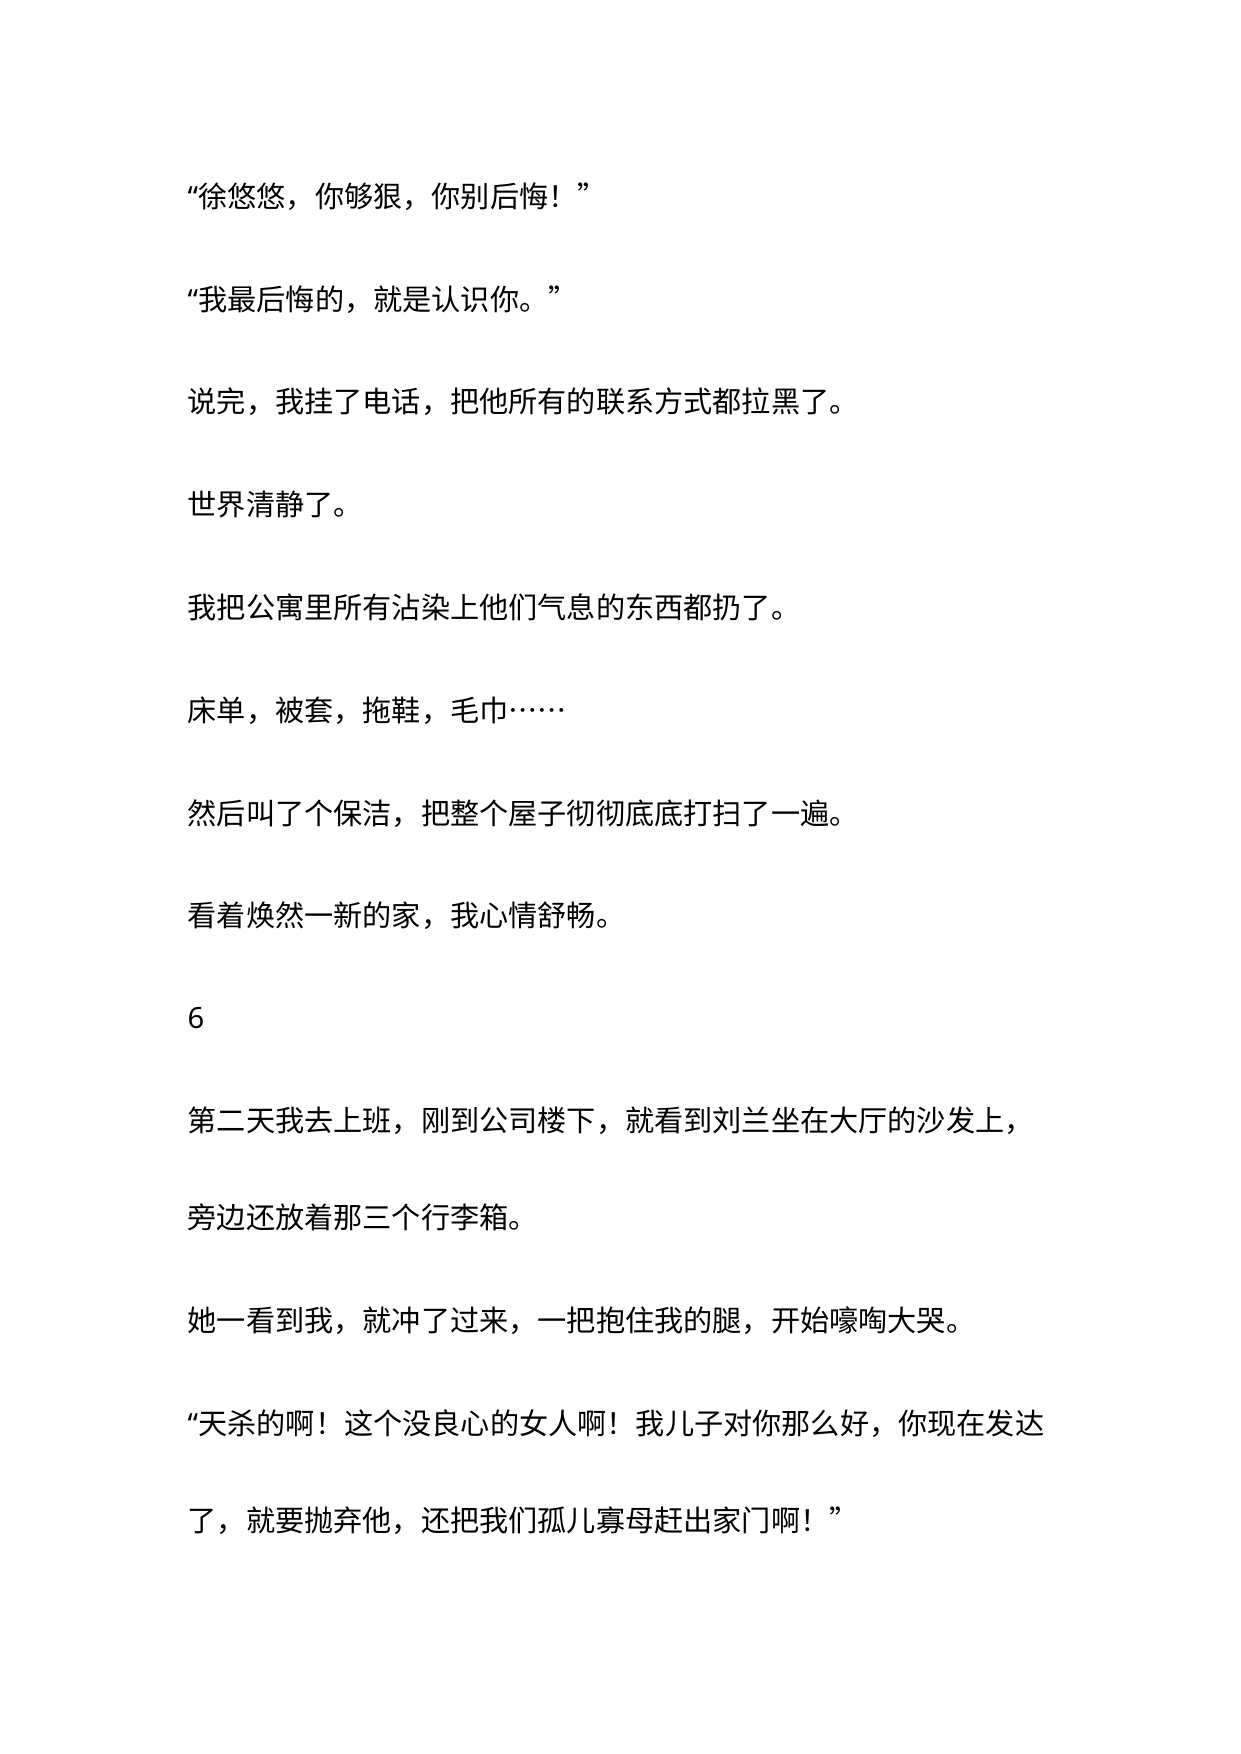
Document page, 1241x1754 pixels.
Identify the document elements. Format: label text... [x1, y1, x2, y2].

text 床单，被套，拖鞋，毛巾…… [187, 676, 1053, 741]
text 我把公寓里所有沾染上他们气息的东西都扔了。 [187, 573, 1053, 638]
text 第二天我去上班，刚到公司楼下，就看到刘兰坐在大厅的沙发上，旁边还放着那三个行李箱。 [187, 1086, 1053, 1248]
text “徐悠悠，你够狠，你别后悔！” [187, 162, 1053, 227]
text 说完，我挂了电话，把他所有的联系方式都拉黑了。 [187, 368, 1053, 433]
text 6 [187, 984, 1053, 1049]
text 然后叫了个保洁，把整个屋子彻彻底底打扫了一遍。 [187, 779, 1053, 844]
text “天杀的啊！这个没良心的女人啊！我儿子对你那么好，你现在发达了，就要抛弃他，还把我们孤儿寡母赶出家门啊！” [187, 1389, 1053, 1552]
text 看着焕然一新的家，我心情舒畅。 [187, 882, 1053, 947]
text “我最后悔的，就是认识你。” [187, 265, 1053, 330]
text 世界清静了。 [187, 470, 1053, 535]
text 她一看到我，就冲了过来，一把抱住我的腿，开始嚎啕大哭。 [187, 1286, 1053, 1351]
